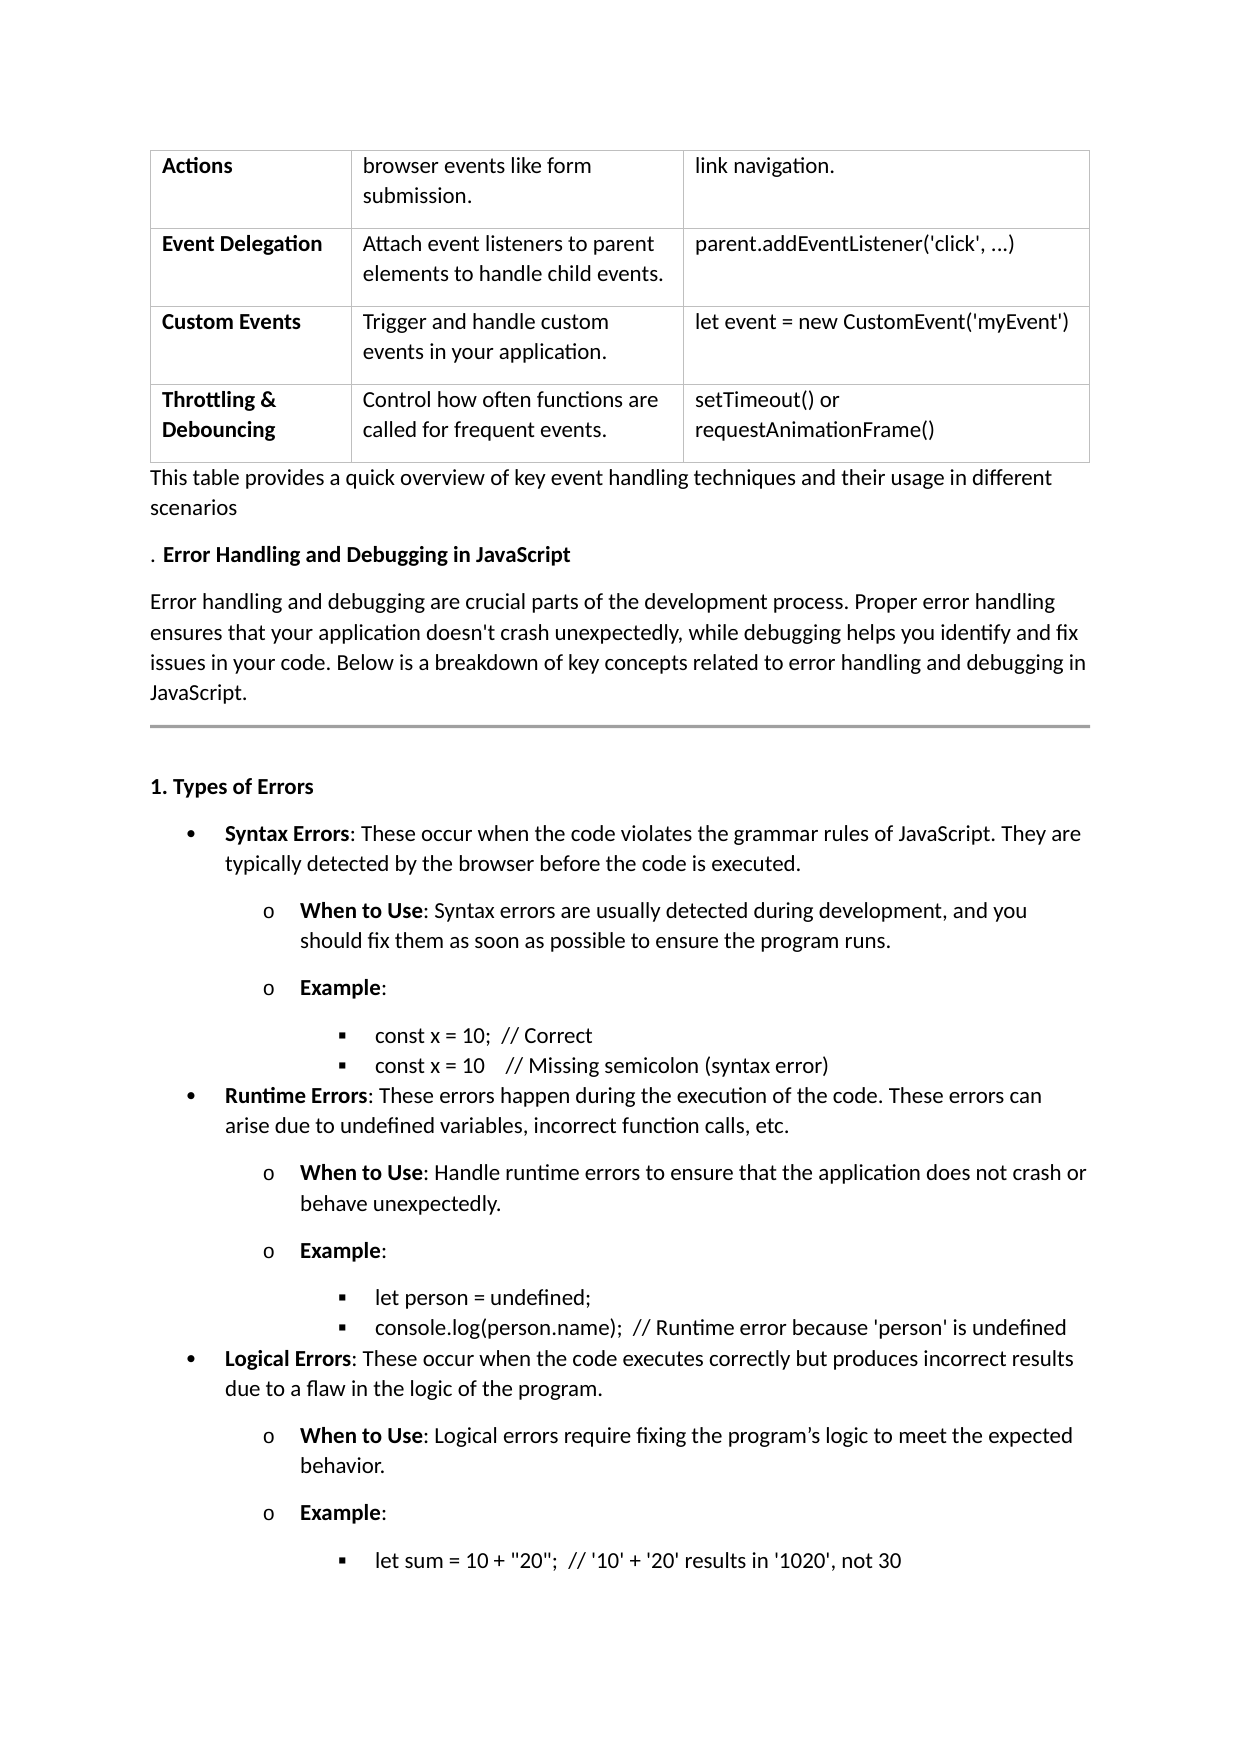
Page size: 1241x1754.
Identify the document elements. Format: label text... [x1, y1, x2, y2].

list Example: [262, 1236, 1090, 1264]
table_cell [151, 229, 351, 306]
list const x = 10 // Missing semicolon (syntax error) [337, 1051, 1090, 1079]
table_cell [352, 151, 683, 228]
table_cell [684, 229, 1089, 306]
text . Error Handling and Debugging in JavaScript [150, 540, 1090, 568]
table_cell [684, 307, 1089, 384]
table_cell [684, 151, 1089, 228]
list let sum = 10 + "20"; // '10' + '20' results in '1020', not 30 [337, 1546, 1090, 1574]
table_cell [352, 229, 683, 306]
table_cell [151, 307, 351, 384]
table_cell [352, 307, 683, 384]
list When to Use: Syntax errors are usually detected during development, and you should fix them as soon as possible to ensure the program runs. [262, 896, 1090, 954]
list const x = 10; // Correct [337, 1021, 1090, 1049]
list When to Use: Handle runtime errors to ensure that the application does not crash or behave unexpectedly. [262, 1158, 1090, 1217]
list Syntax Errors: These occur when the code violates the grammar rules of JavaScript. They are typically detected by the browser before the code is executed. [187, 819, 1090, 877]
list Runtime Errors: These errors happen during the execution of the code. These errors can arise due to undefined variables, incorrect function calls, etc. [187, 1081, 1090, 1139]
list console.log(person.name); // Runtime error because 'person' is undefined [337, 1313, 1090, 1341]
text 1. Types of Errors [150, 772, 1090, 800]
text Error handling and debugging are crucial parts of the development process. Proper error handling ensures that your application doesn't crash unexpectedly, while debugging helps you identify and fix issues in your code. Below is a breakdown of key concepts related to error handling and debugging in JavaScript. [150, 587, 1090, 706]
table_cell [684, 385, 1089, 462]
list When to Use: Logical errors require fixing the program’s logic to meet the expected behavior. [262, 1421, 1090, 1479]
list Example: [262, 973, 1090, 1002]
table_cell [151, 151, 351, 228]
text This table provides a quick overview of key event handling techniques and their usage in different scenarios [150, 463, 1090, 521]
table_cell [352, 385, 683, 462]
list Example: [262, 1498, 1090, 1527]
list let person = undefined; [337, 1283, 1090, 1311]
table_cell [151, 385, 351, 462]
list Logical Errors: These occur when the code executes correctly but produces incorrect results due to a flaw in the logic of the program. [187, 1344, 1090, 1402]
